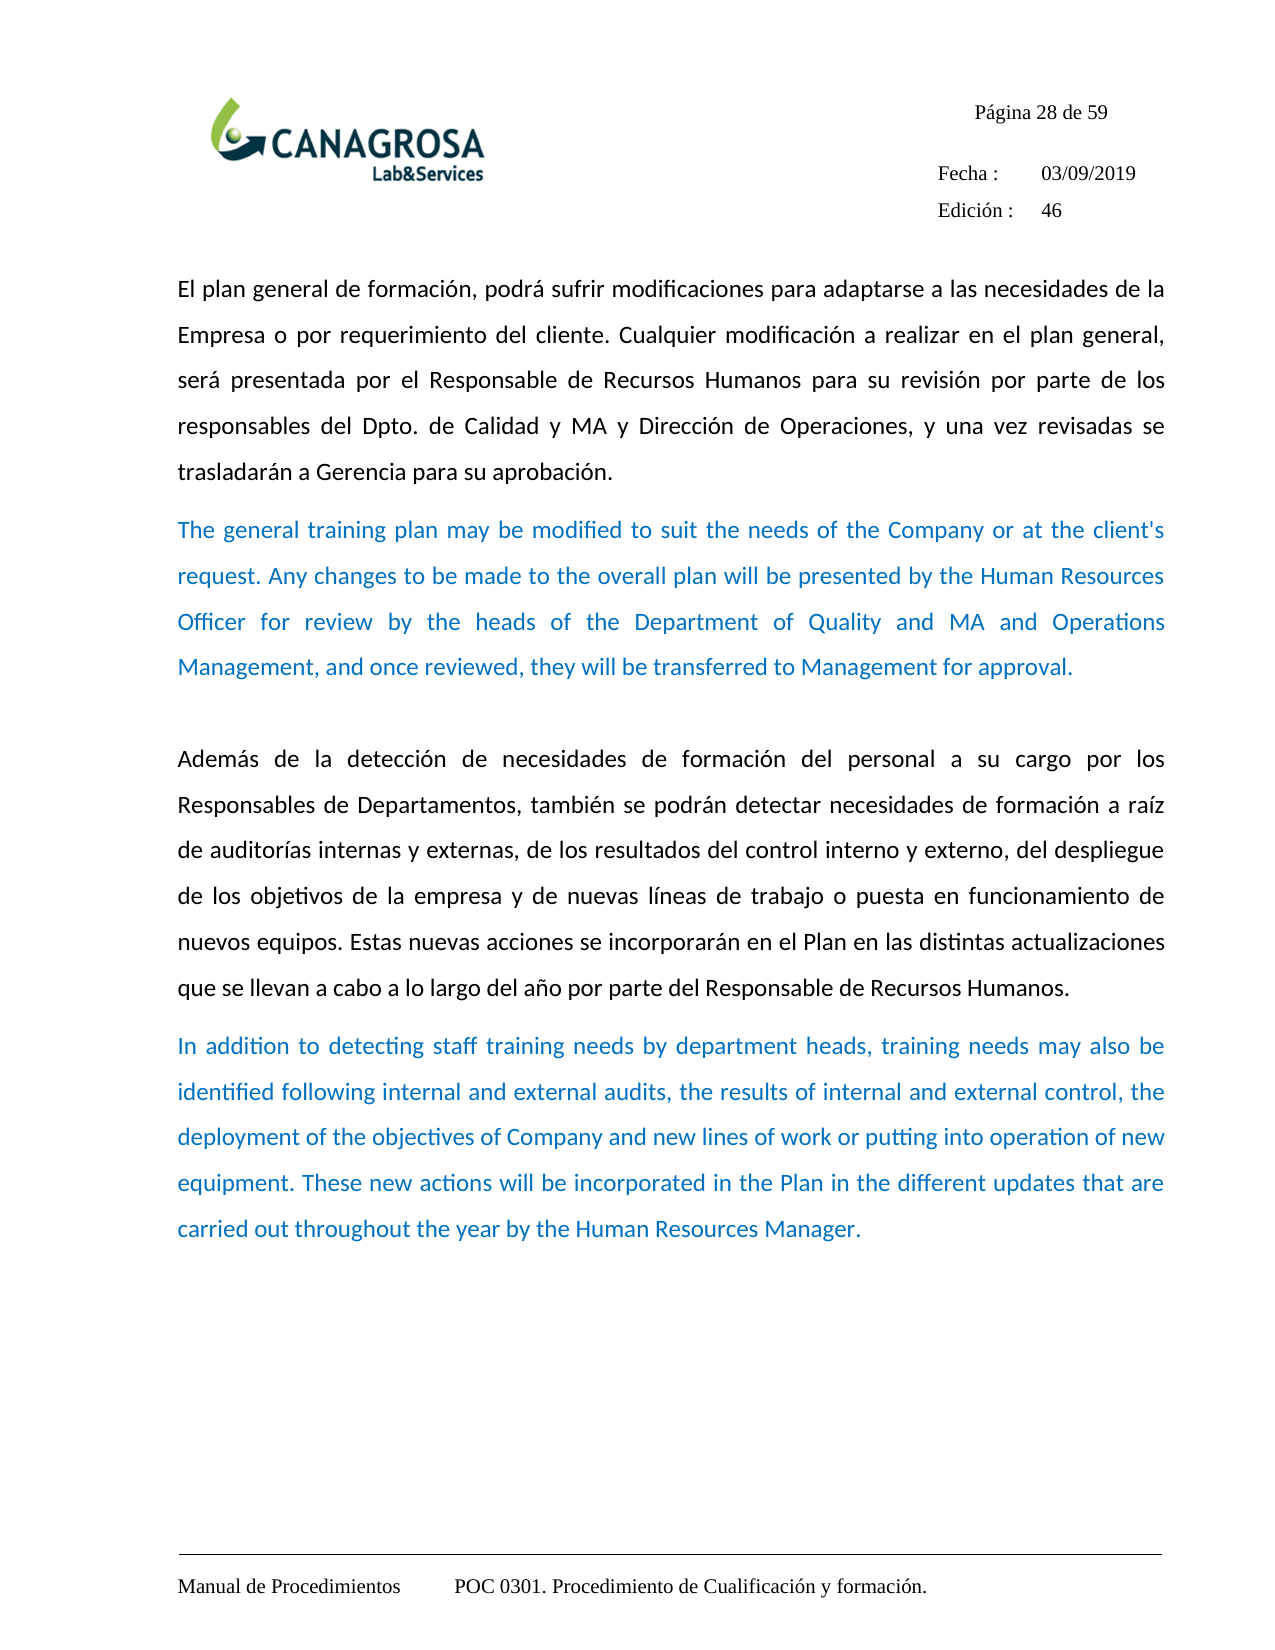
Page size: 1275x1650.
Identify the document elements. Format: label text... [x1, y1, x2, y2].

text El plan general de formación, podrá sufrir modificaciones para adaptarse a las necesidades de la Empresa o por requerimiento del cliente. Cualquier modificación a realizar en el plan general, será presentada por el Responsable de Recursos Humanos para su revisión por parte de los responsables del Dpto. de Calidad y MA y Dirección de Operaciones, y una vez revisadas se trasladarán a Gerencia para su aprobación. [177, 273, 1167, 487]
text The general training plan may be modified to suit the needs of the Company or at the client's request. Any changes to be made to the overall plan will be presented by the Human Resources Officer for review by the heads of the Department of Quality and MA and Operations Management, and once reviewed, they will be transferred to Management for approval. [177, 514, 1167, 682]
picture [184, 96, 508, 198]
text Además de la detección de necesidades de formación del personal a su cargo por los Responsables de Departamentos, también se podrán detectar necesidades de formación a raíz de auditorías internas y externas, de los resultados del control interno y externo, del despliegue de los objetivos de la empresa y de nuevas líneas de trabajo o puesta en funcionamiento de nuevos equipos. Estas nuevas acciones se incorporarán en el Plan en las distintas actualizaciones que se llevan a cabo a lo largo del año por parte del Responsable de Recursos Humanos. [177, 743, 1167, 1002]
text In addition to detecting staff training needs by department heads, training needs may also be identified following internal and external audits, the results of internal and external control, the deployment of the objectives of Company and new lines of work or putting into operation of new equipment. These new actions will be incorporated in the Plan in the different updates that are carried out throughout the year by the Human Resources Manager. [177, 1030, 1167, 1243]
